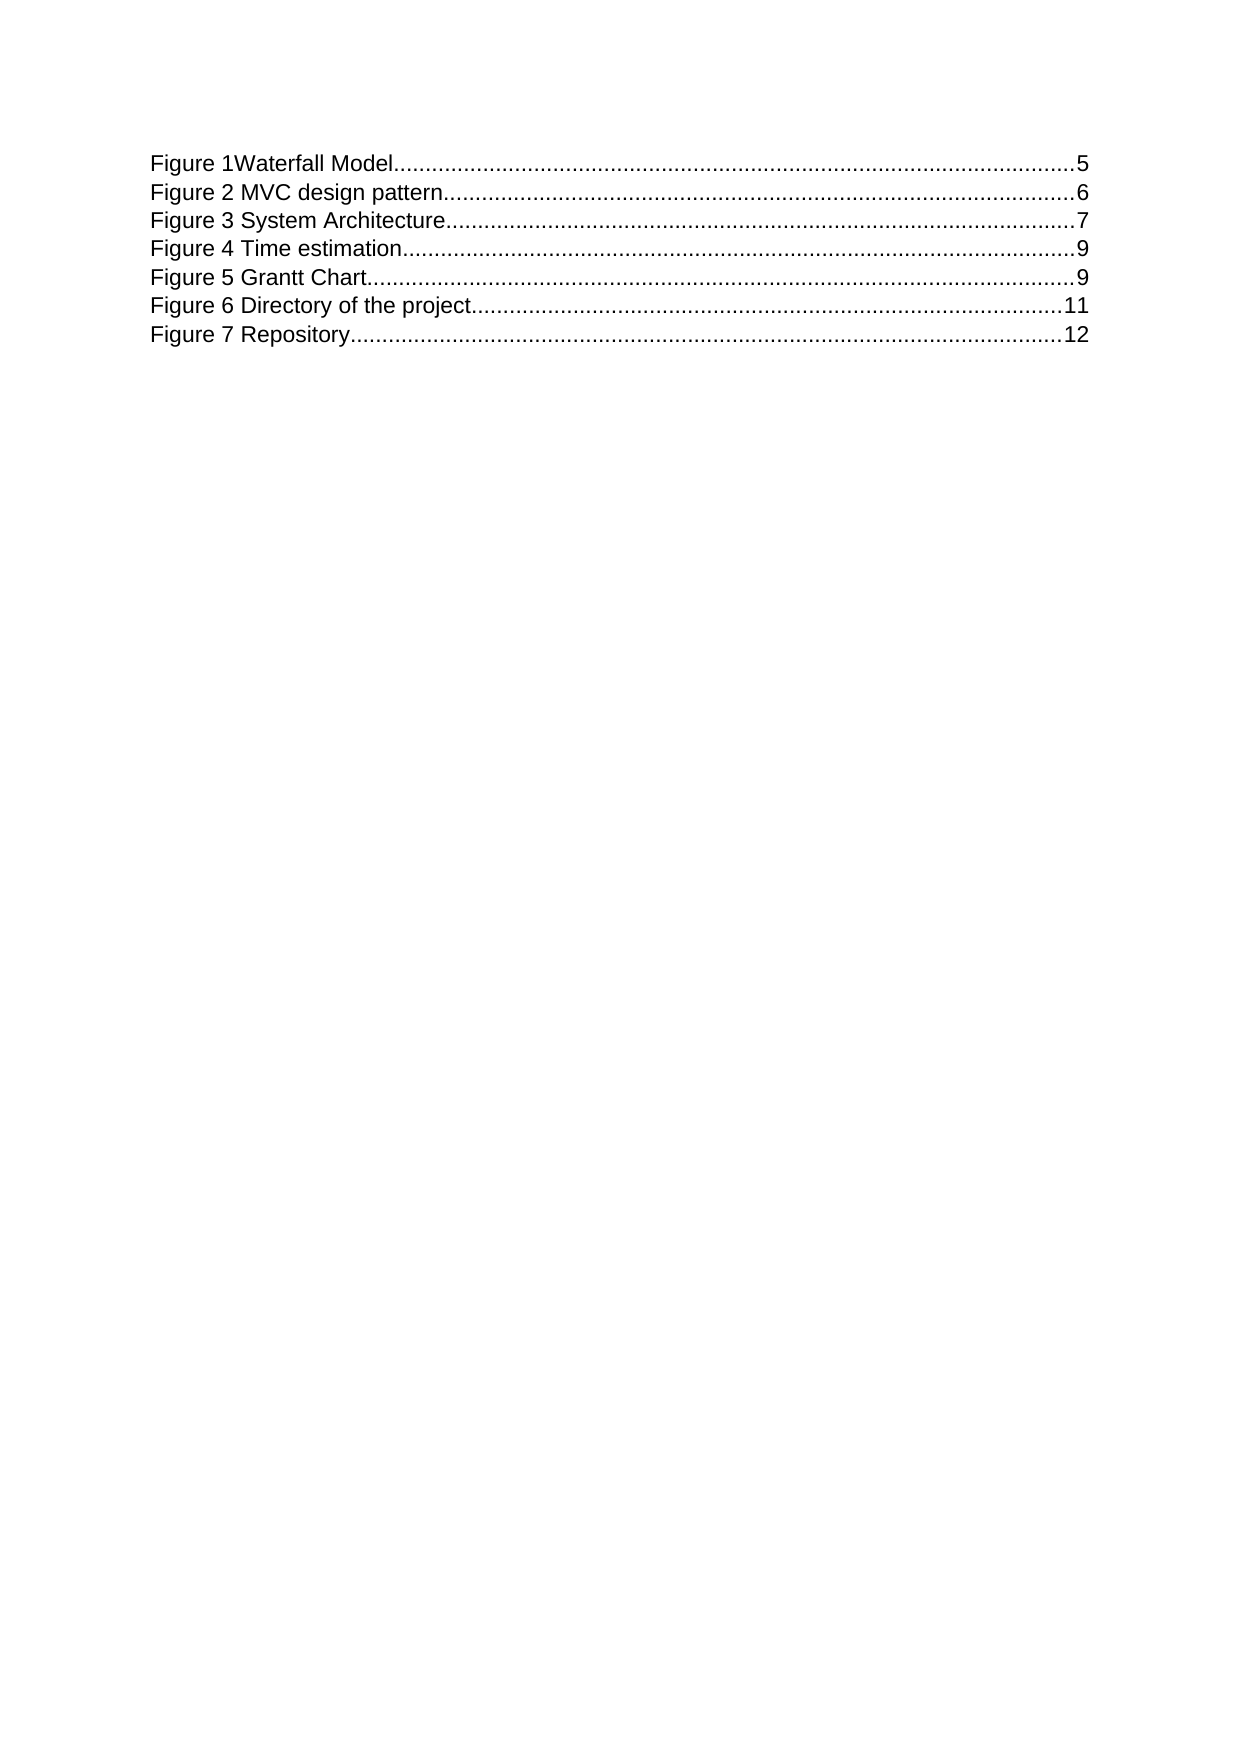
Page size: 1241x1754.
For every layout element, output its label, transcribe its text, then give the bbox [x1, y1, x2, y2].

text Figure 1Waterfall Model 5 [150, 150, 1090, 176]
text Figure 4 Time estimation 9 [150, 235, 1090, 262]
text Figure 2 MVC design pattern 6 [150, 178, 1090, 205]
text Figure 6 Directory of the project 11 [150, 292, 1090, 318]
text Figure 5 Grantt Chart 9 [150, 264, 1090, 290]
text Figure 3 System Architecture 7 [150, 207, 1090, 233]
text Figure 7 Repository 12 [150, 321, 1090, 347]
